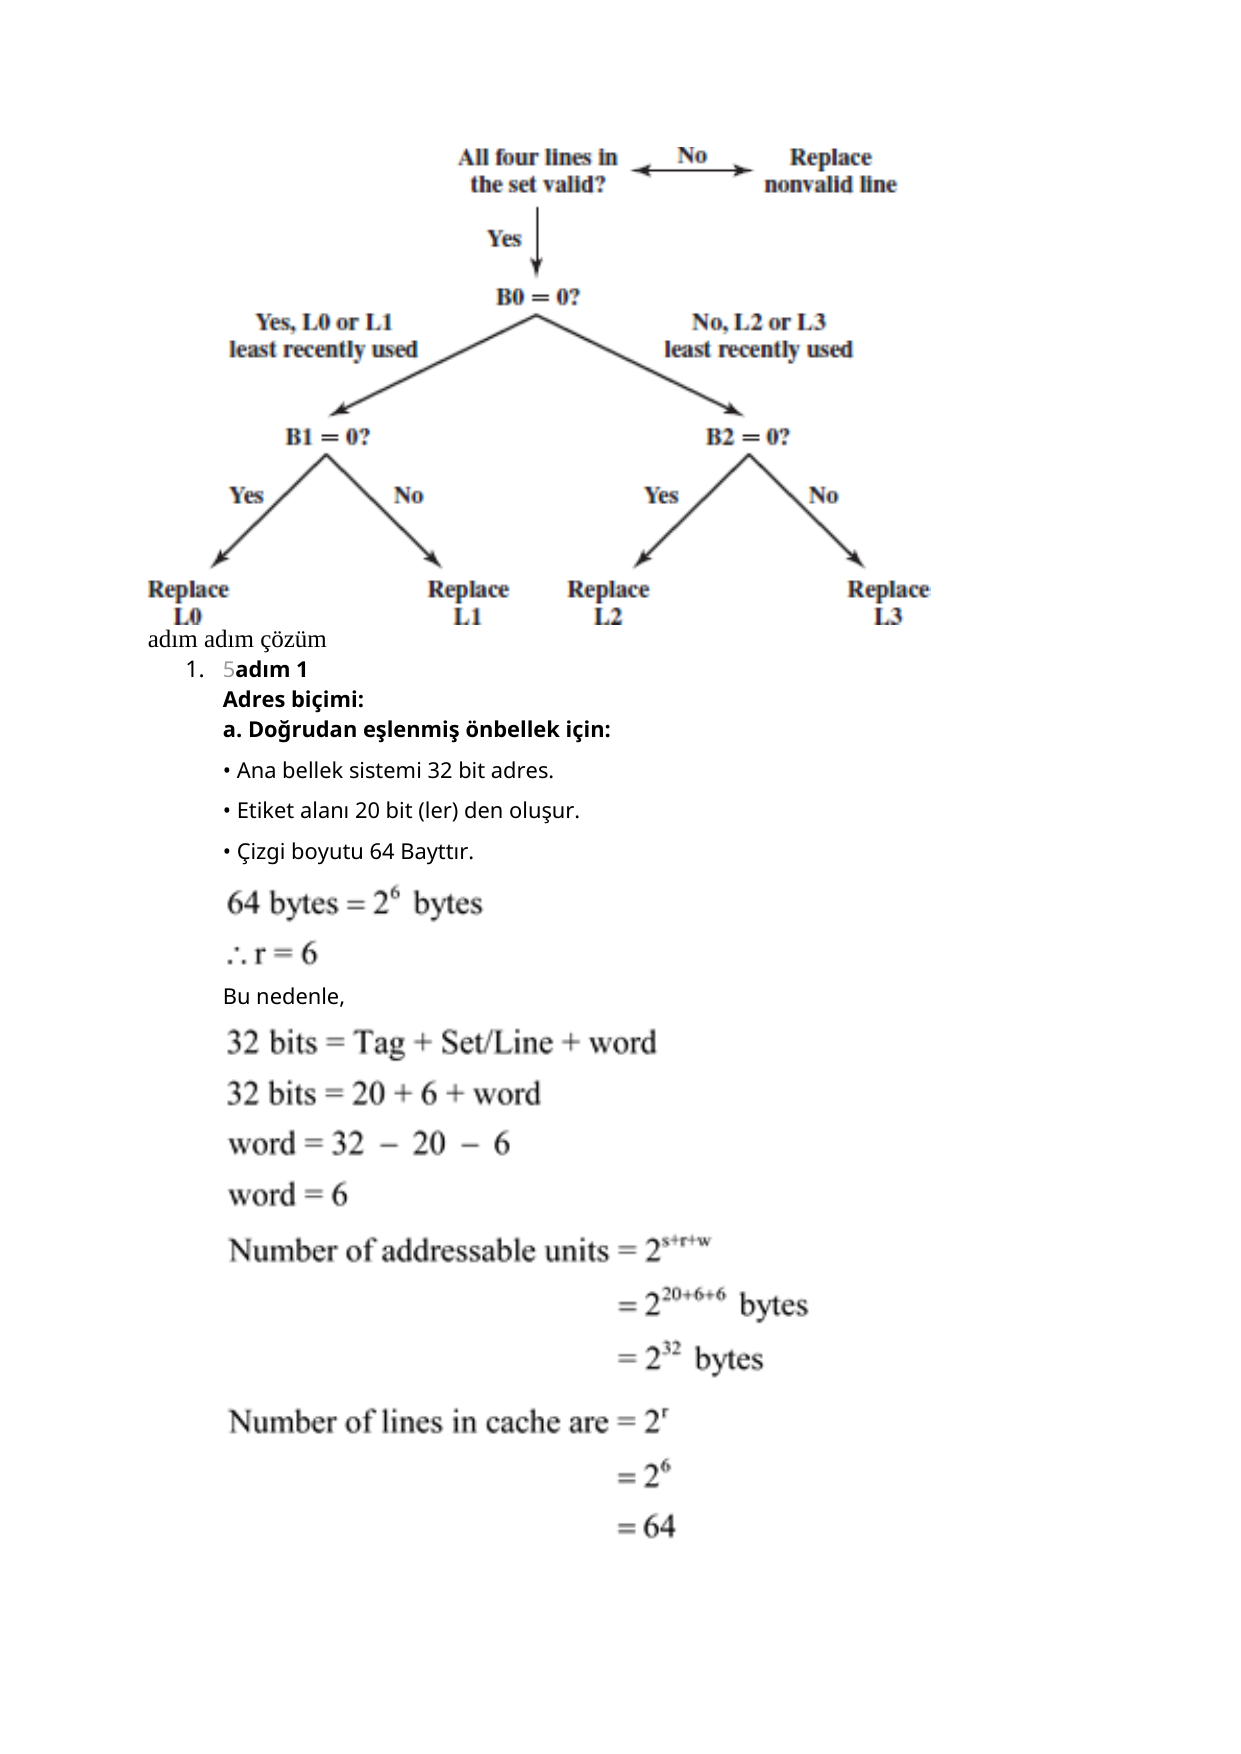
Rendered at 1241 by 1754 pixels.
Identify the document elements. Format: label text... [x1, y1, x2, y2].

picture [222, 1394, 682, 1545]
list 5adım 1 [185, 653, 1018, 684]
text • Çizgi boyutu 64 Bayttır. [223, 836, 1018, 866]
text • Ana bellek sistemi 32 bit adres. [223, 755, 1018, 784]
text Adres biçimi: [223, 684, 1018, 714]
text a. Doğrudan eşlenmiş önbellek için: [223, 714, 1018, 744]
picture [222, 1223, 815, 1384]
picture [147, 147, 931, 625]
picture [222, 1122, 516, 1213]
text adım adım çözüm [148, 624, 1093, 653]
text • Etiket alanı 20 bit (ler) den oluşur. [223, 796, 1018, 825]
text Bu nedenle, [223, 981, 1018, 1011]
picture [222, 1022, 664, 1112]
picture [222, 877, 488, 971]
